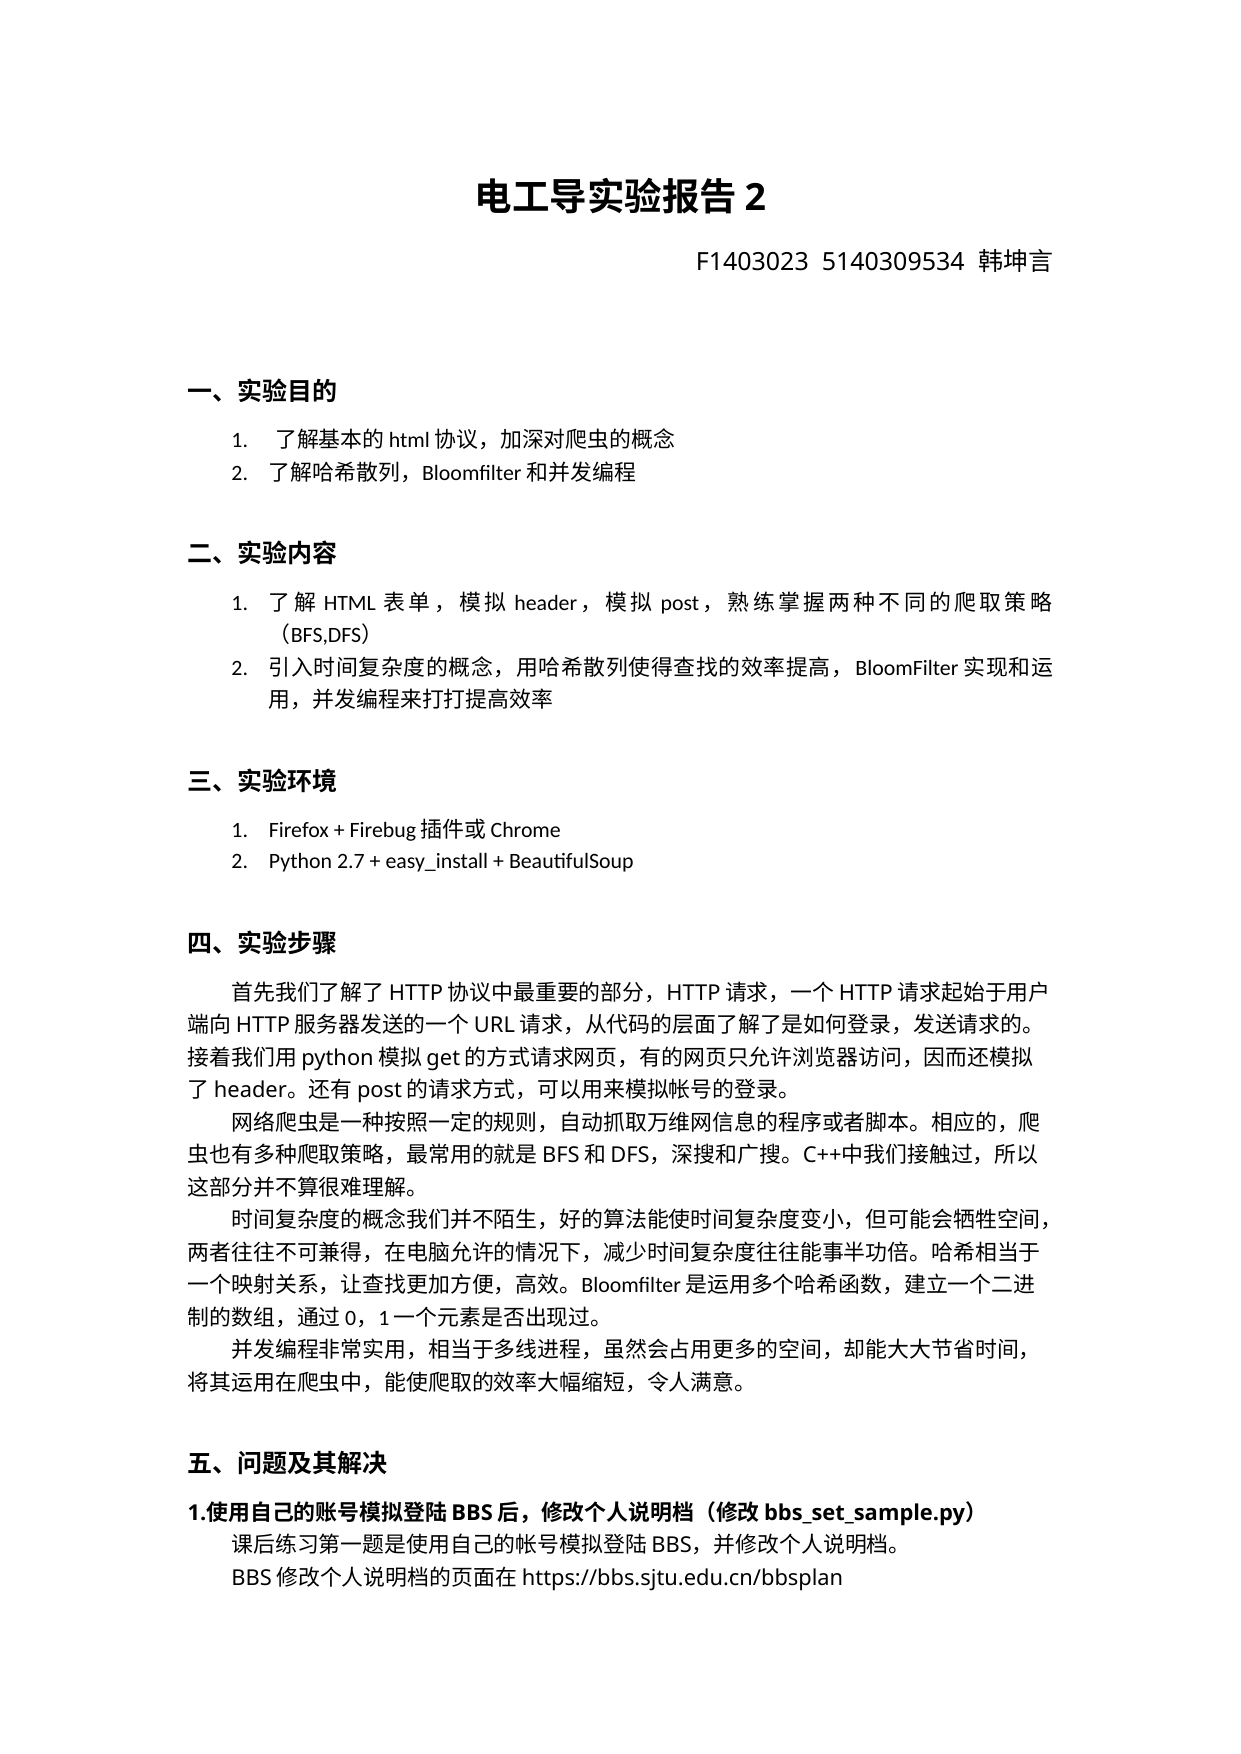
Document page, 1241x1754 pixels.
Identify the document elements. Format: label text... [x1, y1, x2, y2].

text 1.使用自己的账号模拟登陆BBS后，修改个人说明档（修改bbs_set_sample.py） [187, 1494, 1053, 1527]
list 了解哈希散列，Bloomfilter 和并发编程 [231, 454, 1053, 487]
list Firefox + Firebug插件或Chrome [231, 812, 1053, 844]
text 并发编程非常实用，相当于多线进程，虽然会占用更多的空间，却能大大节省时间，将其运用在爬虫中，能使爬取的效率大幅缩短，令人满意。 [187, 1332, 1053, 1397]
text 一、实验目的 [187, 357, 1053, 422]
list Python 2.7 + easy_install + BeautifulSoup [231, 844, 1053, 877]
text 首先我们了解了HTTP协议中最重要的部分，HTTP请求，一个HTTP请求起始于用户端向HTTP服务器发送的一个URL请求，从代码的层面了解了是如何登录，发送请求的。接着我们用python模拟get的方式请求网页，有的网页只允许浏览器访问，因而还模拟了header。还有post的请求方式，可以用来模拟帐号的登录。 [187, 974, 1053, 1104]
text 二、实验内容 [187, 519, 1053, 584]
text 时间复杂度的概念我们并不陌生，好的算法能使时间复杂度变小，但可能会牺牲空间，两者往往不可兼得，在电脑允许的情况下，减少时间复杂度往往能事半功倍。哈希相当于一个映射关系，让查找更加方便，高效。Bloomfilter是运用多个哈希函数，建立一个二进制的数组，通过0，1一个元素是否出现过。 [187, 1202, 1053, 1332]
text 四、实验步骤 [187, 909, 1053, 974]
list 引入时间复杂度的概念，用哈希散列使得查找的效率提高，BloomFilter实现和运用，并发编程来打打提高效率 [231, 649, 1053, 714]
text 电工导实验报告2 [187, 162, 1053, 227]
text 课后练习第一题是使用自己的帐号模拟登陆BBS，并修改个人说明档。 [187, 1527, 1053, 1559]
text F1403023 5140309534 韩坤言 [187, 227, 1053, 292]
list 了解HTML表单，模拟header，模拟post，熟练掌握两种不同的爬取策略（BFS,DFS） [231, 584, 1053, 649]
list 了解基本的html协议，加深对爬虫的概念 [231, 422, 1053, 454]
text 网络爬虫是一种按照一定的规则，自动抓取万维网信息的程序或者脚本。相应的，爬虫也有多种爬取策略，最常用的就是BFS和DFS，深搜和广搜。C++中我们接触过，所以这部分并不算很难理解。 [187, 1104, 1053, 1202]
text 五、问题及其解决 [187, 1429, 1053, 1494]
text 三、实验环境 [187, 747, 1053, 812]
text BBS修改个人说明档的页面在 https://bbs.sjtu.edu.cn/bbsplan [187, 1559, 1053, 1592]
